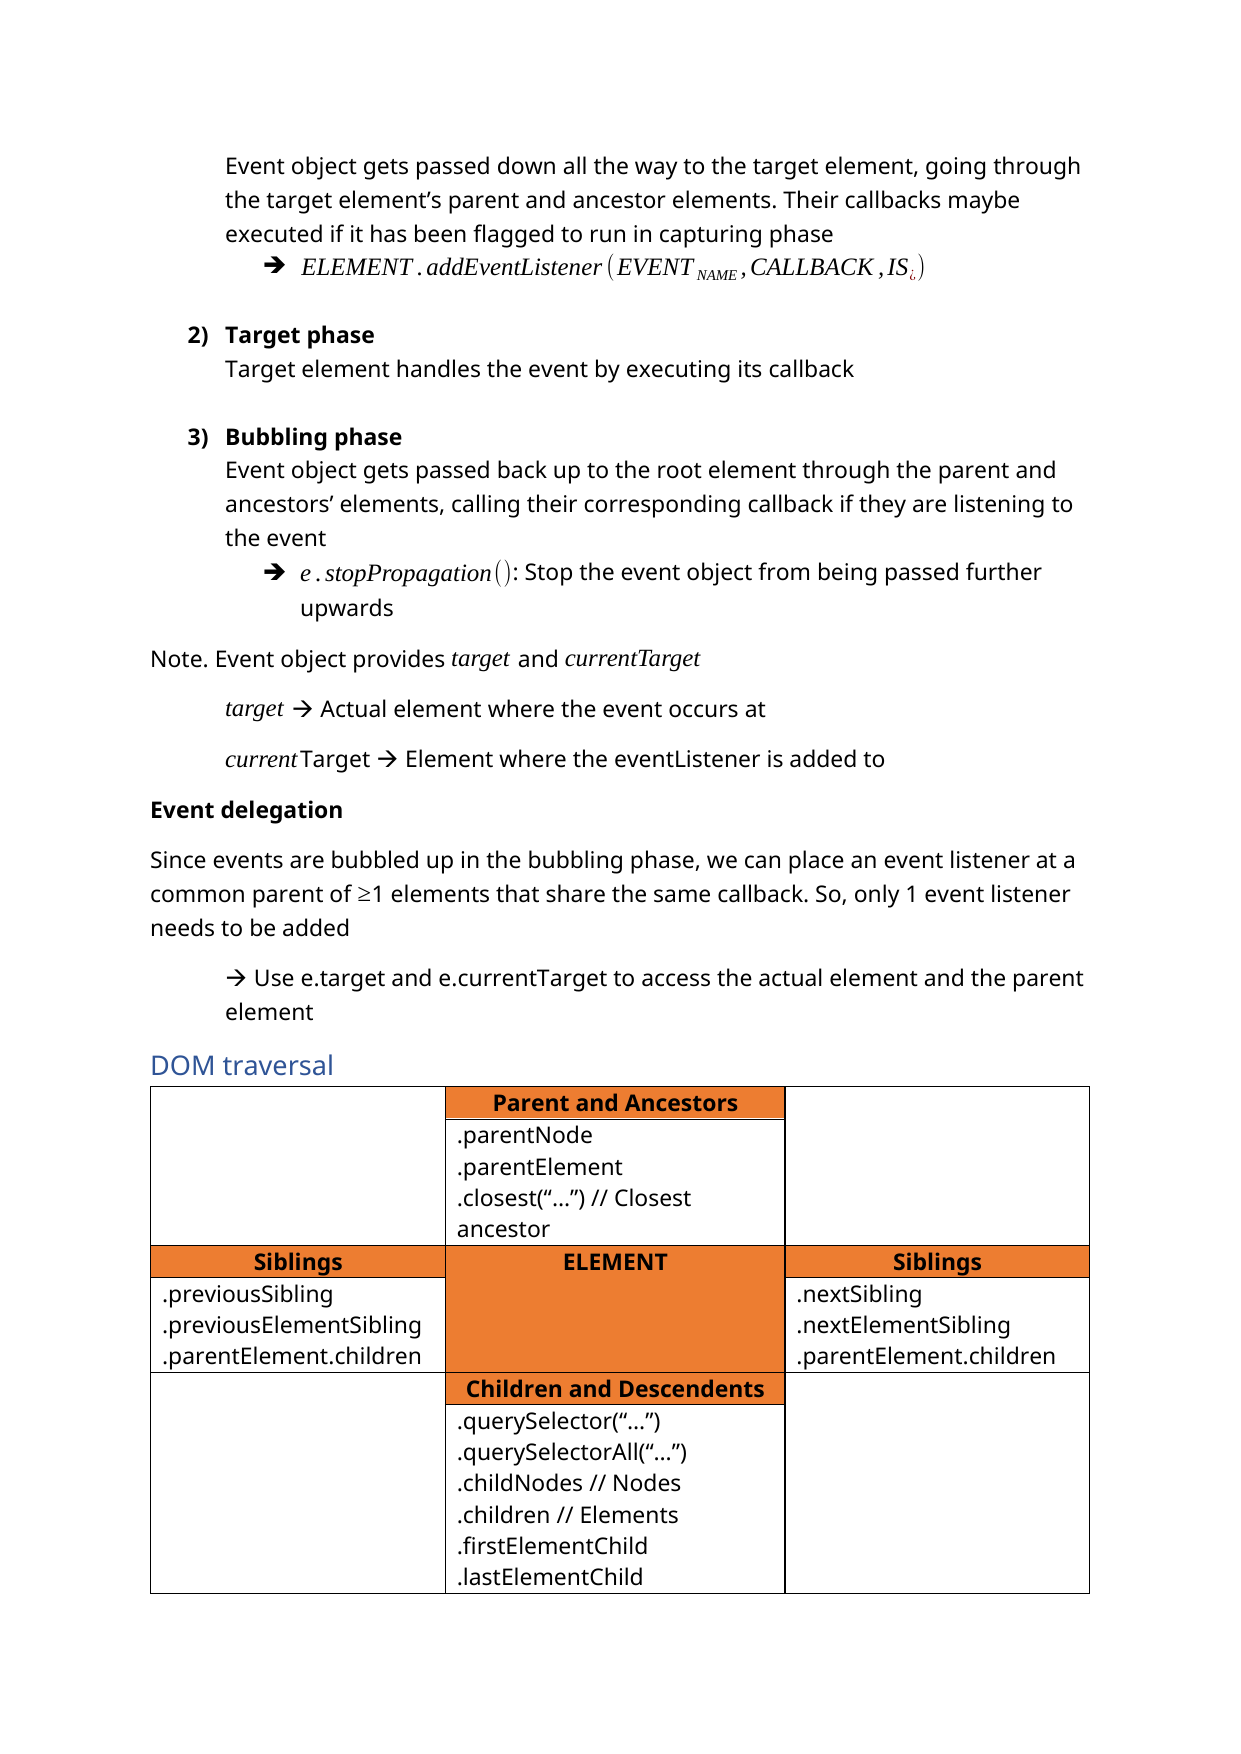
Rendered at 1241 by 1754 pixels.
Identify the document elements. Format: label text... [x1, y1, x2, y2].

list Bubbling phase [187, 421, 1090, 452]
list Event object gets passed back up to the root element through the parent and ancestors’ elements, calling their corresponding callback if they are listening to the event [225, 454, 1090, 553]
table_cell .querySelector(“…”) .querySelectorAll(“…”) .childNodes // Nodes .children // Elements .firstElementChild .lastElementChild [446, 1405, 784, 1592]
text Actual element where the event occurs at [225, 693, 1090, 724]
table_header Parent and Ancestors [446, 1087, 784, 1118]
table_header [151, 1087, 445, 1244]
text Note. Event object provides and [150, 643, 1090, 674]
table_cell Siblings [786, 1246, 1089, 1277]
subtitle DOM traversal [150, 1046, 1090, 1083]
list : Stop the event object from being passed further upwards [262, 556, 1090, 623]
table_cell Children and Descendents [446, 1373, 784, 1404]
table_header [786, 1087, 1089, 1244]
table_cell ELEMENT [446, 1246, 784, 1372]
table_cell .nextSibling .nextElementSibling .parentElement.children [786, 1278, 1089, 1372]
list Event object gets passed down all the way to the target element, going through the target element’s parent and ancestor elements. Their callbacks maybe executed if it has been flagged to run in capturing phase [225, 150, 1090, 249]
table_cell [151, 1373, 445, 1592]
table_cell .parentNode .parentElement .closest(“…”) // Closest ancestor [446, 1120, 784, 1244]
list Target element handles the event by executing its callback [225, 353, 1090, 384]
table_cell .previousSibling .previousElementSibling .parentElement.children [151, 1278, 445, 1372]
list Target phase [187, 319, 1090, 351]
text Target Element where the eventListener is added to [225, 743, 1090, 775]
text Since events are bubbled up in the bubbling phase, we can place an event listener at a common parent of 1 elements that share the same callback. So, only 1 event listener needs to be added [150, 844, 1090, 943]
text Event delegation [150, 794, 1090, 825]
table_cell [786, 1373, 1089, 1592]
table_cell Siblings [151, 1246, 445, 1277]
text Use e.target and e.currentTarget to access the actual element and the parent element [225, 962, 1090, 1027]
